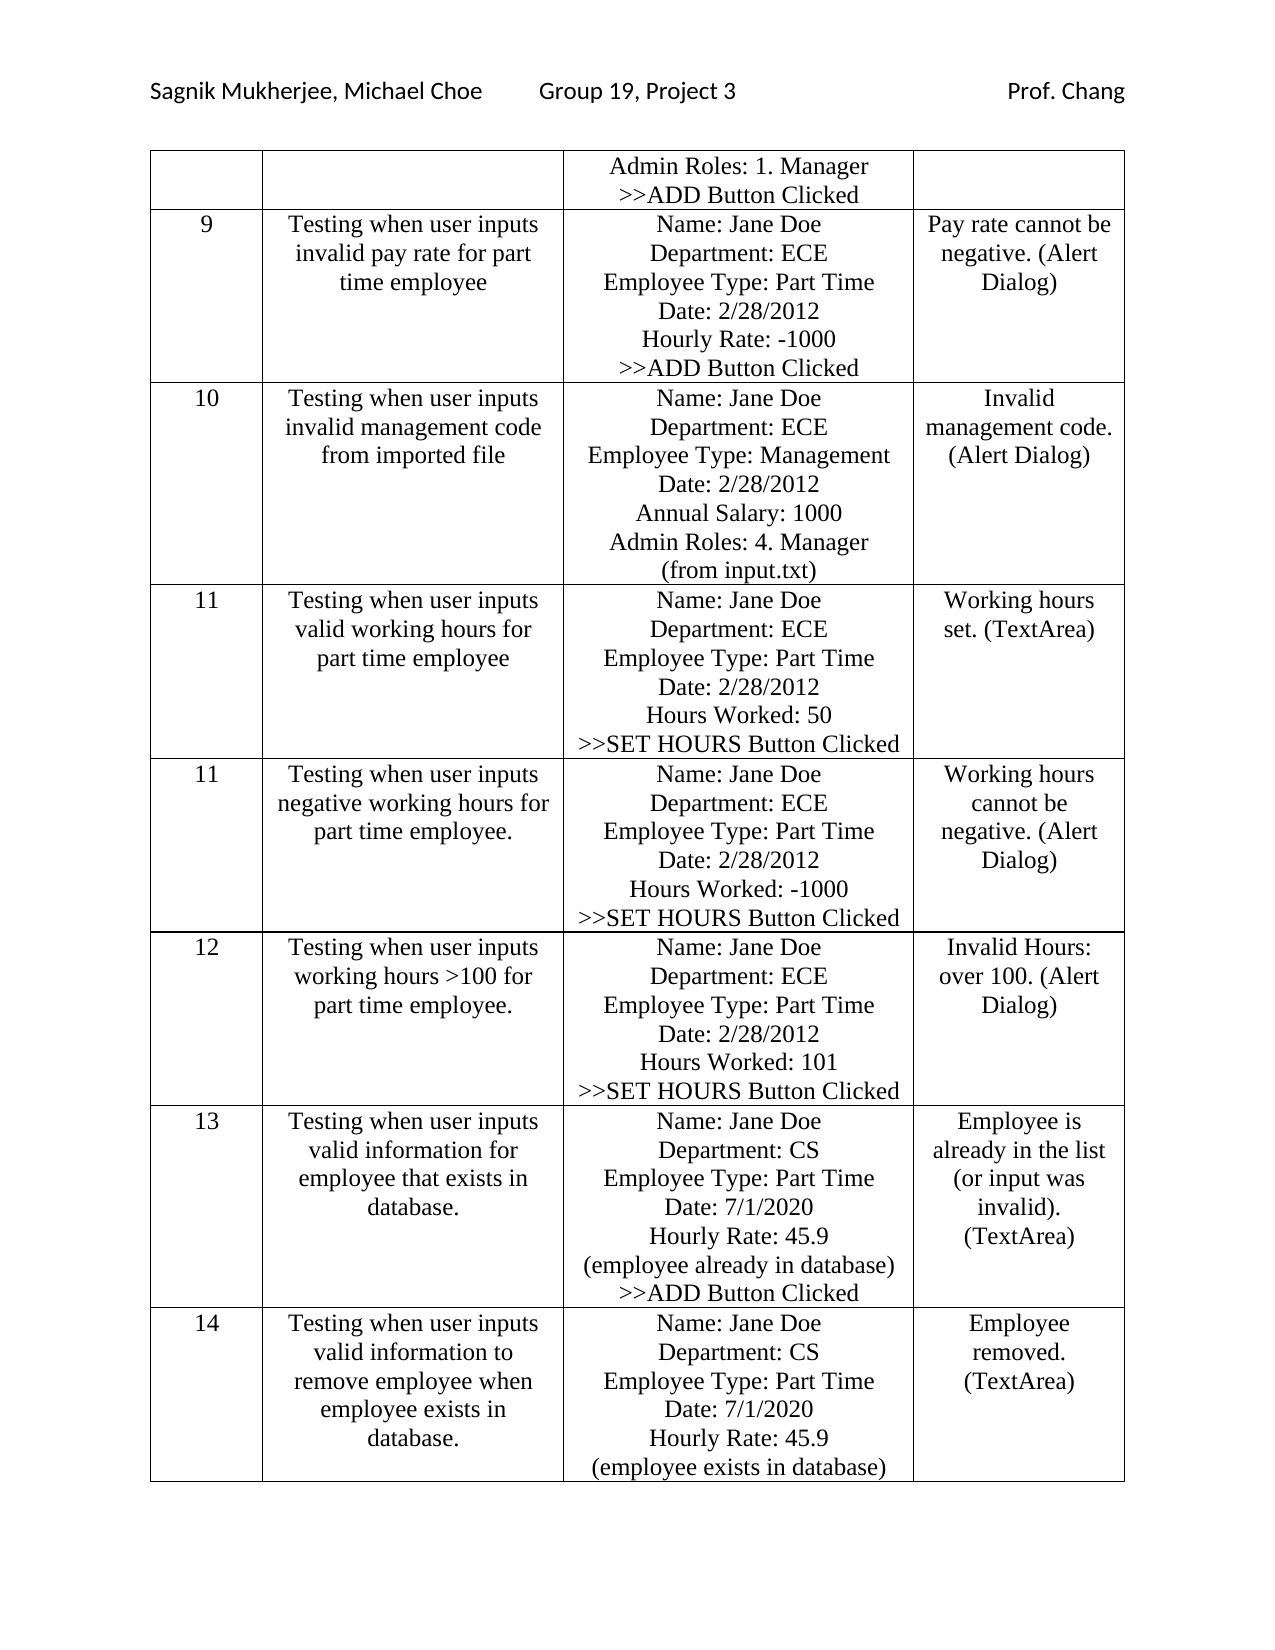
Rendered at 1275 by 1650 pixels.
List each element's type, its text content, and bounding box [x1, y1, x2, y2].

table_cell 13 [151, 1106, 262, 1307]
table_cell Testing when user inputs invalid pay rate for part time employee [263, 210, 563, 382]
table_cell Name: Jane Doe Department: ECE Employee Type: Management Date: 2/28/2012 Annual Salary: 1000 Admin Roles: 4. Manager (from input.txt) [564, 383, 913, 584]
table_cell Testing when user inputs valid information for employee that exists in database. [263, 1106, 563, 1307]
table_cell Employee is already in the list (or input was invalid). (TextArea) [914, 1106, 1124, 1307]
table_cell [263, 1308, 563, 1481]
table_cell Working hours set. (TextArea) [914, 585, 1124, 758]
table_cell Name: Jane Doe Department: ECE Employee Type: Part Time Date: 2/28/2012 Hours Worked: 101 >>SET HOURS Button Clicked [564, 933, 913, 1105]
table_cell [263, 151, 563, 208]
table_cell Pay rate cannot be negative. (Alert Dialog) [914, 210, 1124, 382]
table_cell Invalid management code. (Alert Dialog) [914, 383, 1124, 584]
table_cell Name: Jane Doe Department: ECE Employee Type: Part Time Date: 2/28/2012 Hours Worked: 50 >>SET HOURS Button Clicked [564, 585, 913, 758]
table_cell Invalid Hours: over 100. (Alert Dialog) [914, 933, 1124, 1105]
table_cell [564, 1308, 913, 1481]
table_cell Working hours cannot be negative. (Alert Dialog) [914, 759, 1124, 931]
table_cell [914, 151, 1124, 208]
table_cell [564, 151, 913, 208]
table_cell Testing when user inputs negative working hours for part time employee. [263, 759, 563, 931]
table_cell 12 [151, 933, 262, 1105]
table_cell Name: Jane Doe Department: ECE Employee Type: Part Time Date: 2/28/2012 Hourly Rate: -1000 >>ADD Button Clicked [564, 210, 913, 382]
table_cell 14 [151, 1308, 262, 1481]
table_cell Testing when user inputs valid working hours for part time employee [263, 585, 563, 758]
table_cell Name: Jane Doe Department: ECE Employee Type: Part Time Date: 2/28/2012 Hours Worked: -1000 >>SET HOURS Button Clicked [564, 759, 913, 931]
table_cell Name: Jane Doe Department: CS Employee Type: Part Time Date: 7/1/2020 Hourly Rate: 45.9 (employee already in database) >>ADD Button Clicked [564, 1106, 913, 1307]
table_cell 8 [151, 151, 262, 208]
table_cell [914, 1308, 1124, 1481]
table_cell Testing when user inputs working hours >100 for part time employee. [263, 933, 563, 1105]
table_cell 11 [151, 759, 262, 931]
table_cell Testing when user inputs invalid management code from imported file [263, 383, 563, 584]
table_cell 11 [151, 585, 262, 758]
table_cell 10 [151, 383, 262, 584]
table_cell 9 [151, 210, 262, 382]
